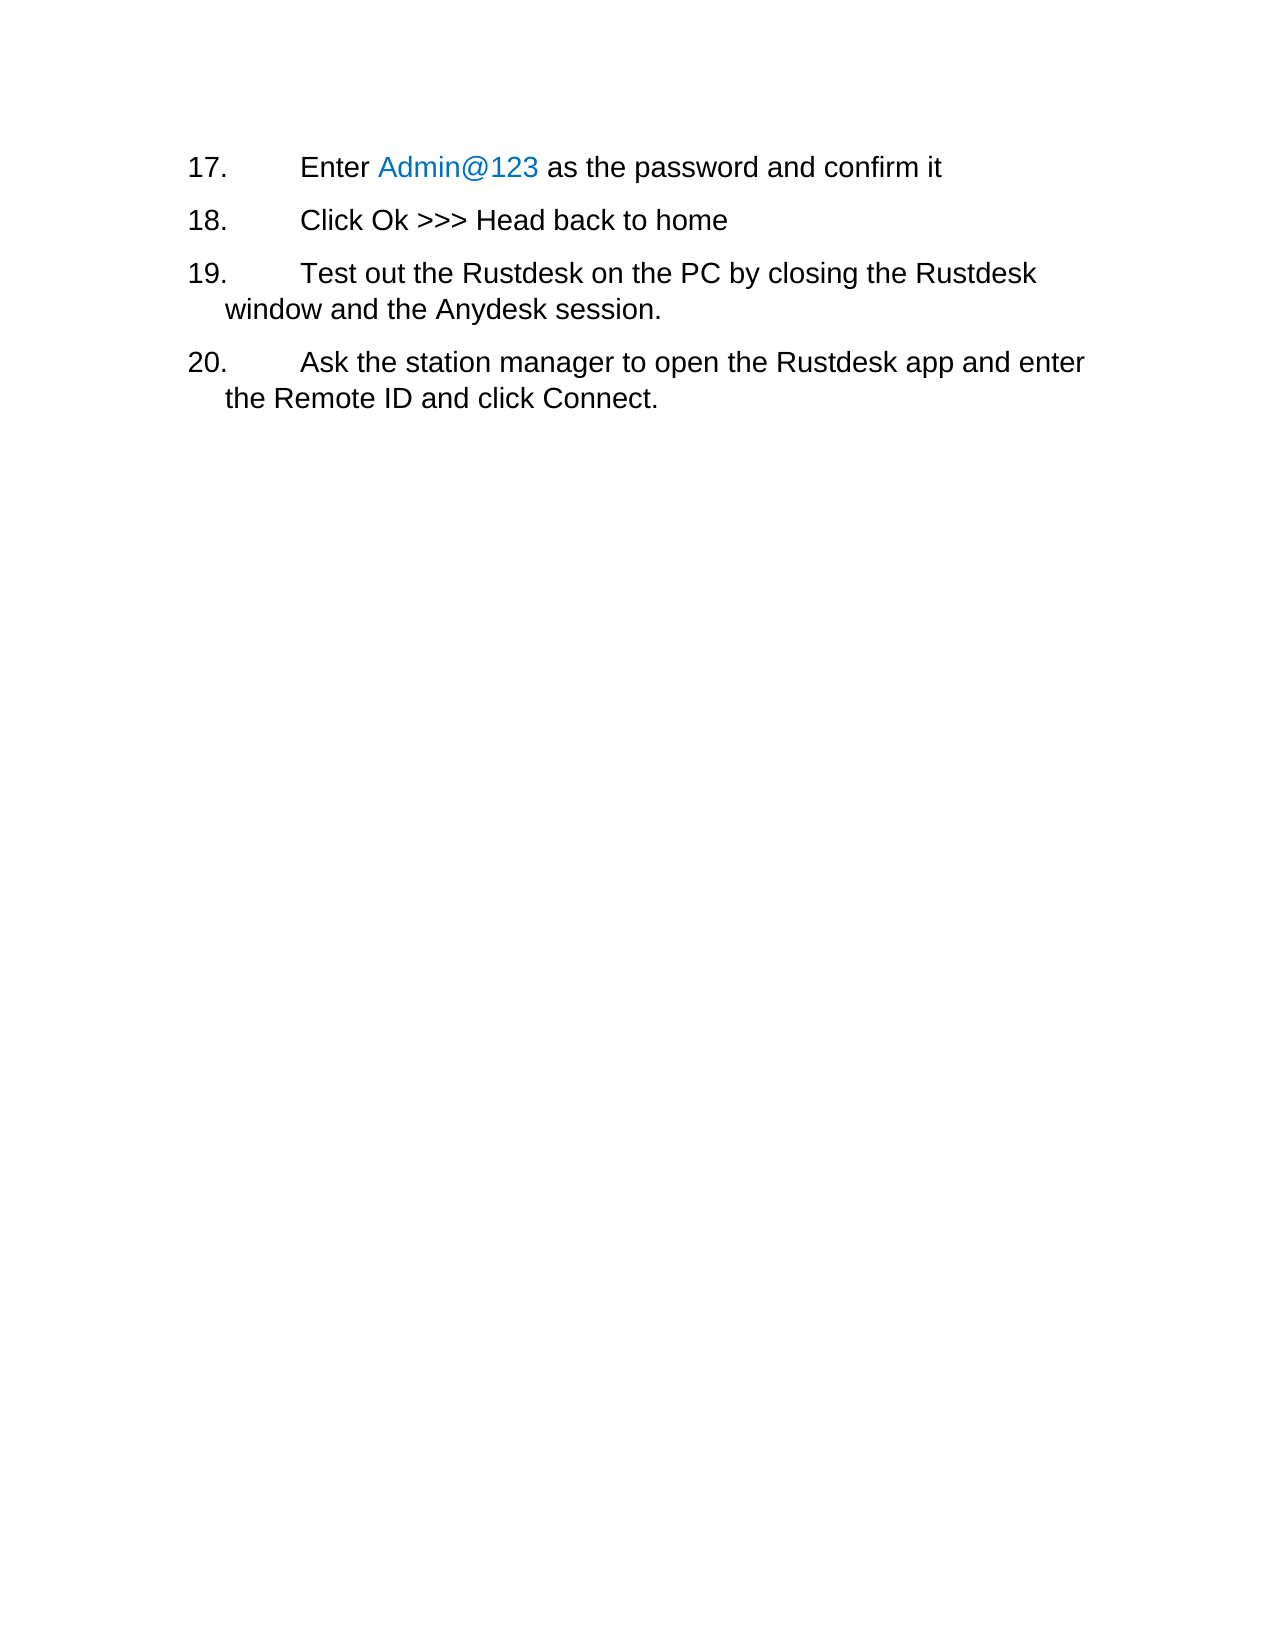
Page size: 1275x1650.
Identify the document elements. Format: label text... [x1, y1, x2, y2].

list Enter Admin@123 as the password and confirm it [187, 150, 1125, 183]
list Click Ok >>> Head back to home [187, 203, 1125, 236]
list Test out the Rustdesk on the PC by closing the Rustdesk window and the Anydesk session. [187, 256, 1125, 325]
list Ask the station manager to open the Rustdesk app and enter the Remote ID and click Connect. [187, 344, 1125, 414]
